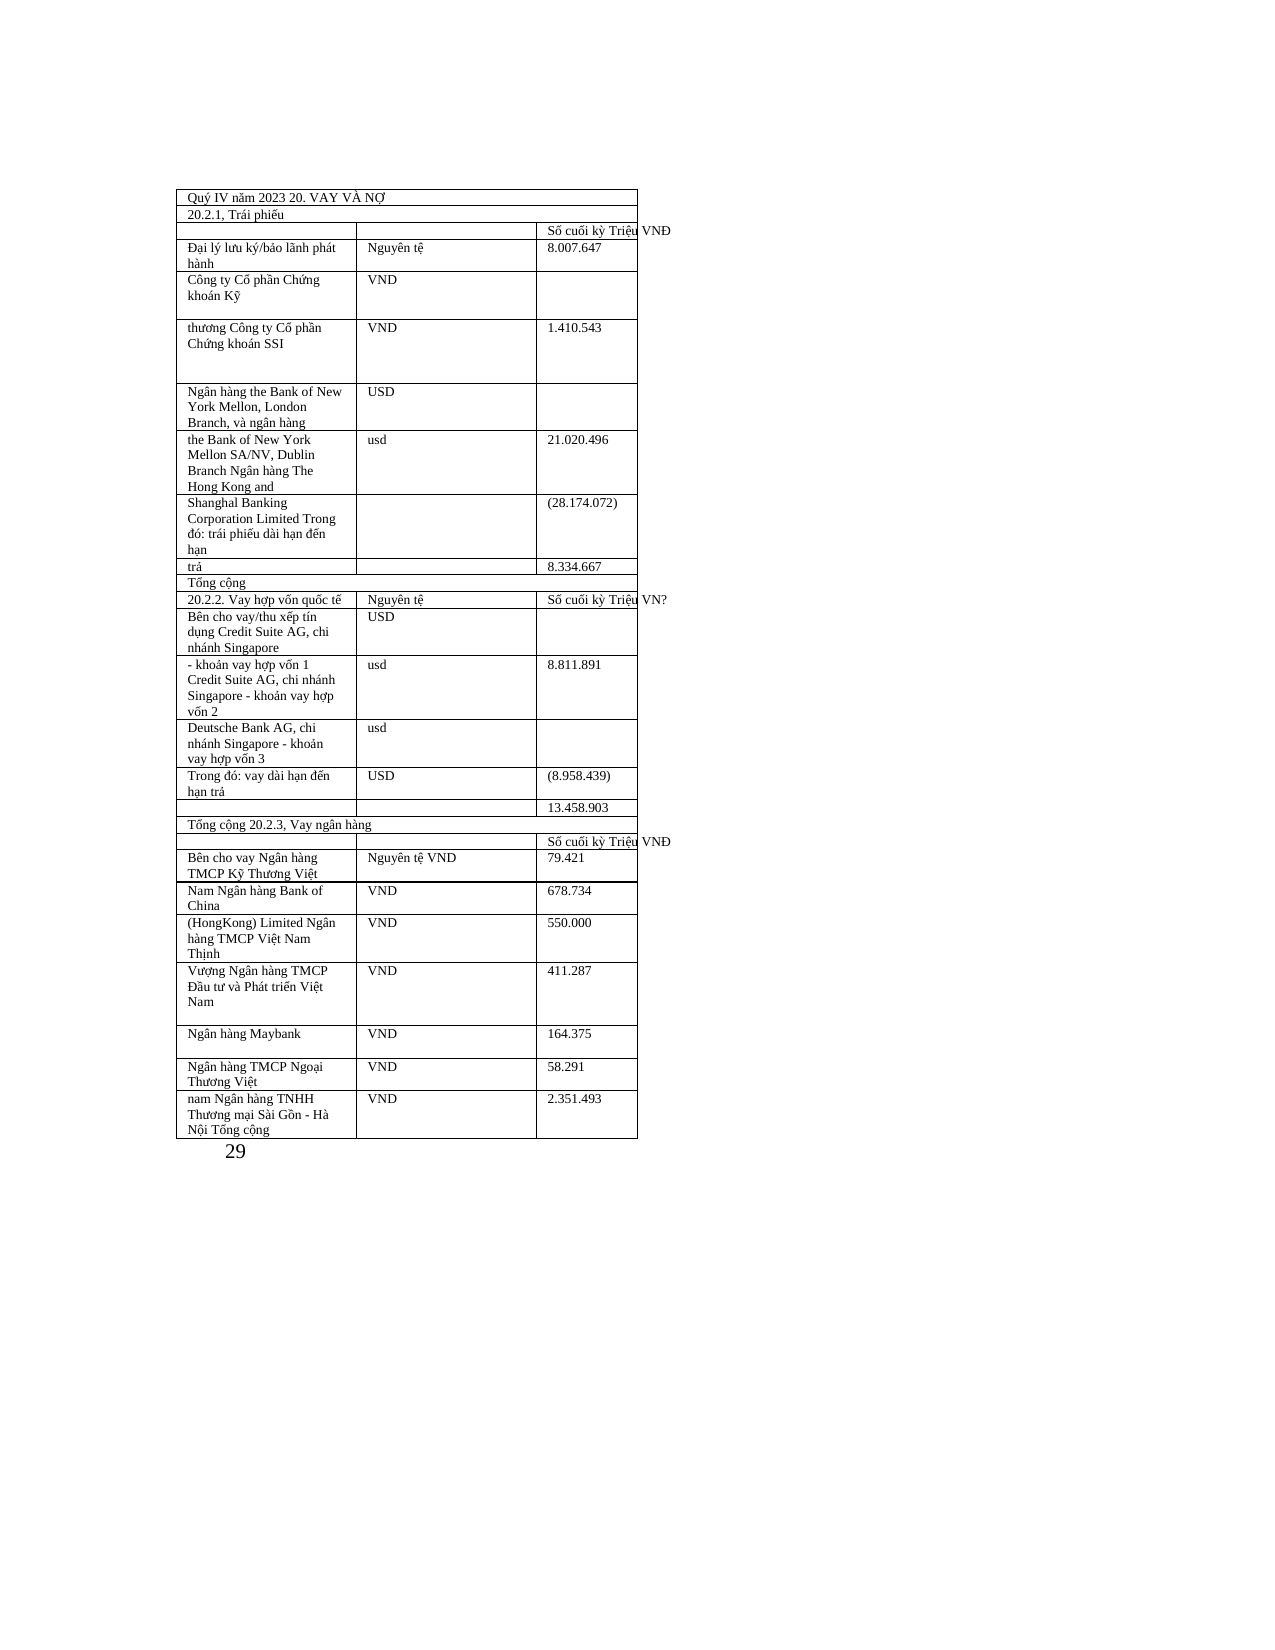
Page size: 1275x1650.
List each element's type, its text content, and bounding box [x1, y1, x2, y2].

table_cell [357, 834, 536, 849]
table_cell 20.2.2. Vay hợp vốn quốc tế [177, 592, 356, 607]
table_cell VND [357, 1059, 536, 1090]
table_cell [537, 272, 637, 319]
table_cell [177, 834, 356, 849]
table_cell Số cuối kỳ Triệu VNĐ [537, 223, 637, 239]
table_cell [177, 800, 356, 816]
table_cell Đại lý lưu ký/bảo lãnh phát hành [177, 240, 356, 271]
table_cell USD [357, 384, 536, 430]
table_cell 164.375 [537, 1026, 637, 1057]
table_cell 21.020.496 [537, 431, 637, 494]
table_cell [357, 559, 536, 574]
table_cell Công ty Cổ phần Chứng khoán Kỹ [177, 272, 356, 319]
table_cell 678.734 [537, 883, 637, 914]
table_cell Nam Ngân hàng Bank of China [177, 883, 356, 914]
table_cell [537, 720, 637, 767]
table_cell usd [357, 431, 536, 494]
table_cell Deutsche Bank AG, chi nhánh Singapore - khoản vay hợp vốn 3 [177, 720, 356, 767]
table_cell Nguyên tệ VND [357, 850, 536, 881]
table_cell VND [357, 963, 536, 1025]
table_cell Ngân hàng the Bank of New York Mellon, London Branch, và ngân hàng [177, 384, 356, 430]
table_cell VND [357, 1091, 536, 1138]
table_cell 13.458.903 [537, 800, 637, 816]
table_cell Trong đó: vay dài hạn đến hạn trả [177, 768, 356, 799]
table_cell (28.174.072) [537, 495, 637, 557]
table_cell Nguyên tệ [357, 592, 536, 607]
table_cell [357, 495, 536, 557]
table_cell USD [357, 768, 536, 799]
table_cell Vượng Ngân hàng TMCP Đầu tư và Phát triển Việt Nam [177, 963, 356, 1025]
table_cell (8.958.439) [537, 768, 637, 799]
table_cell VND [357, 1026, 536, 1057]
table_cell [357, 223, 536, 239]
table_cell the Bank of New York Mellon SA/NV, Dublin Branch Ngân hàng The Hong Kong and [177, 431, 356, 494]
table_cell VND [357, 320, 536, 382]
table_cell 20.2.1, Trái phiếu [177, 206, 637, 222]
table_cell Bên cho vay Ngân hàng TMCP Kỹ Thương Việt [177, 850, 356, 881]
table_cell (HongKong) Limited Ngân hàng TMCP Việt Nam Thịnh [177, 915, 356, 962]
table_cell trả [177, 559, 356, 574]
table_cell Tổng cộng [177, 575, 637, 591]
table_cell USD [357, 609, 536, 655]
table_cell Ngân hàng TMCP Ngoại Thương Việt [177, 1059, 356, 1090]
table_header Quý IV năm 2023 20. VAY VÀ NỢ [177, 190, 637, 205]
table_cell 8.007.647 [537, 240, 637, 271]
text 29 [187, 1139, 600, 1163]
table_cell VND [357, 915, 536, 962]
table_cell Shanghal Banking Corporation Limited Trong đó: trái phiếu dài hạn đến hạn [177, 495, 356, 557]
table_cell VND [357, 272, 536, 319]
table_cell nam Ngân hàng TNHH Thương mại Sài Gồn - Hà Nội Tổng cộng [177, 1091, 356, 1138]
table_cell Tổng cộng 20.2.3, Vay ngân hàng [177, 817, 637, 832]
table_cell 8.334.667 [537, 559, 637, 574]
table_cell [177, 223, 356, 239]
table_cell Nguyên tệ [357, 240, 536, 271]
table_cell 2.351.493 [537, 1091, 637, 1138]
table_cell thương Công ty Cổ phần Chứng khoán SSI [177, 320, 356, 382]
table_cell 411.287 [537, 963, 637, 1025]
table_cell 8.811.891 [537, 656, 637, 719]
table_cell [537, 609, 637, 655]
table_cell VND [357, 883, 536, 914]
table_cell Ngân hàng Maybank [177, 1026, 356, 1057]
table_cell 79.421 [537, 850, 637, 881]
table_cell Số cuối kỳ Triệu VNĐ [537, 834, 637, 849]
table_cell usd [357, 720, 536, 767]
table_cell - khoản vay hợp vốn 1 Credit Suite AG, chi nhánh Singapore - khoản vay hợp vốn 2 [177, 656, 356, 719]
table_cell Số cuối kỳ Triệu VN? [537, 592, 637, 607]
table_cell [537, 384, 637, 430]
table_cell 1.410.543 [537, 320, 637, 382]
table_cell Bên cho vay/thu xếp tín dụng Credit Suite AG, chi nhánh Singapore [177, 609, 356, 655]
table_cell usd [357, 656, 536, 719]
table_cell 550.000 [537, 915, 637, 962]
table_cell 58.291 [537, 1059, 637, 1090]
table_cell [357, 800, 536, 816]
